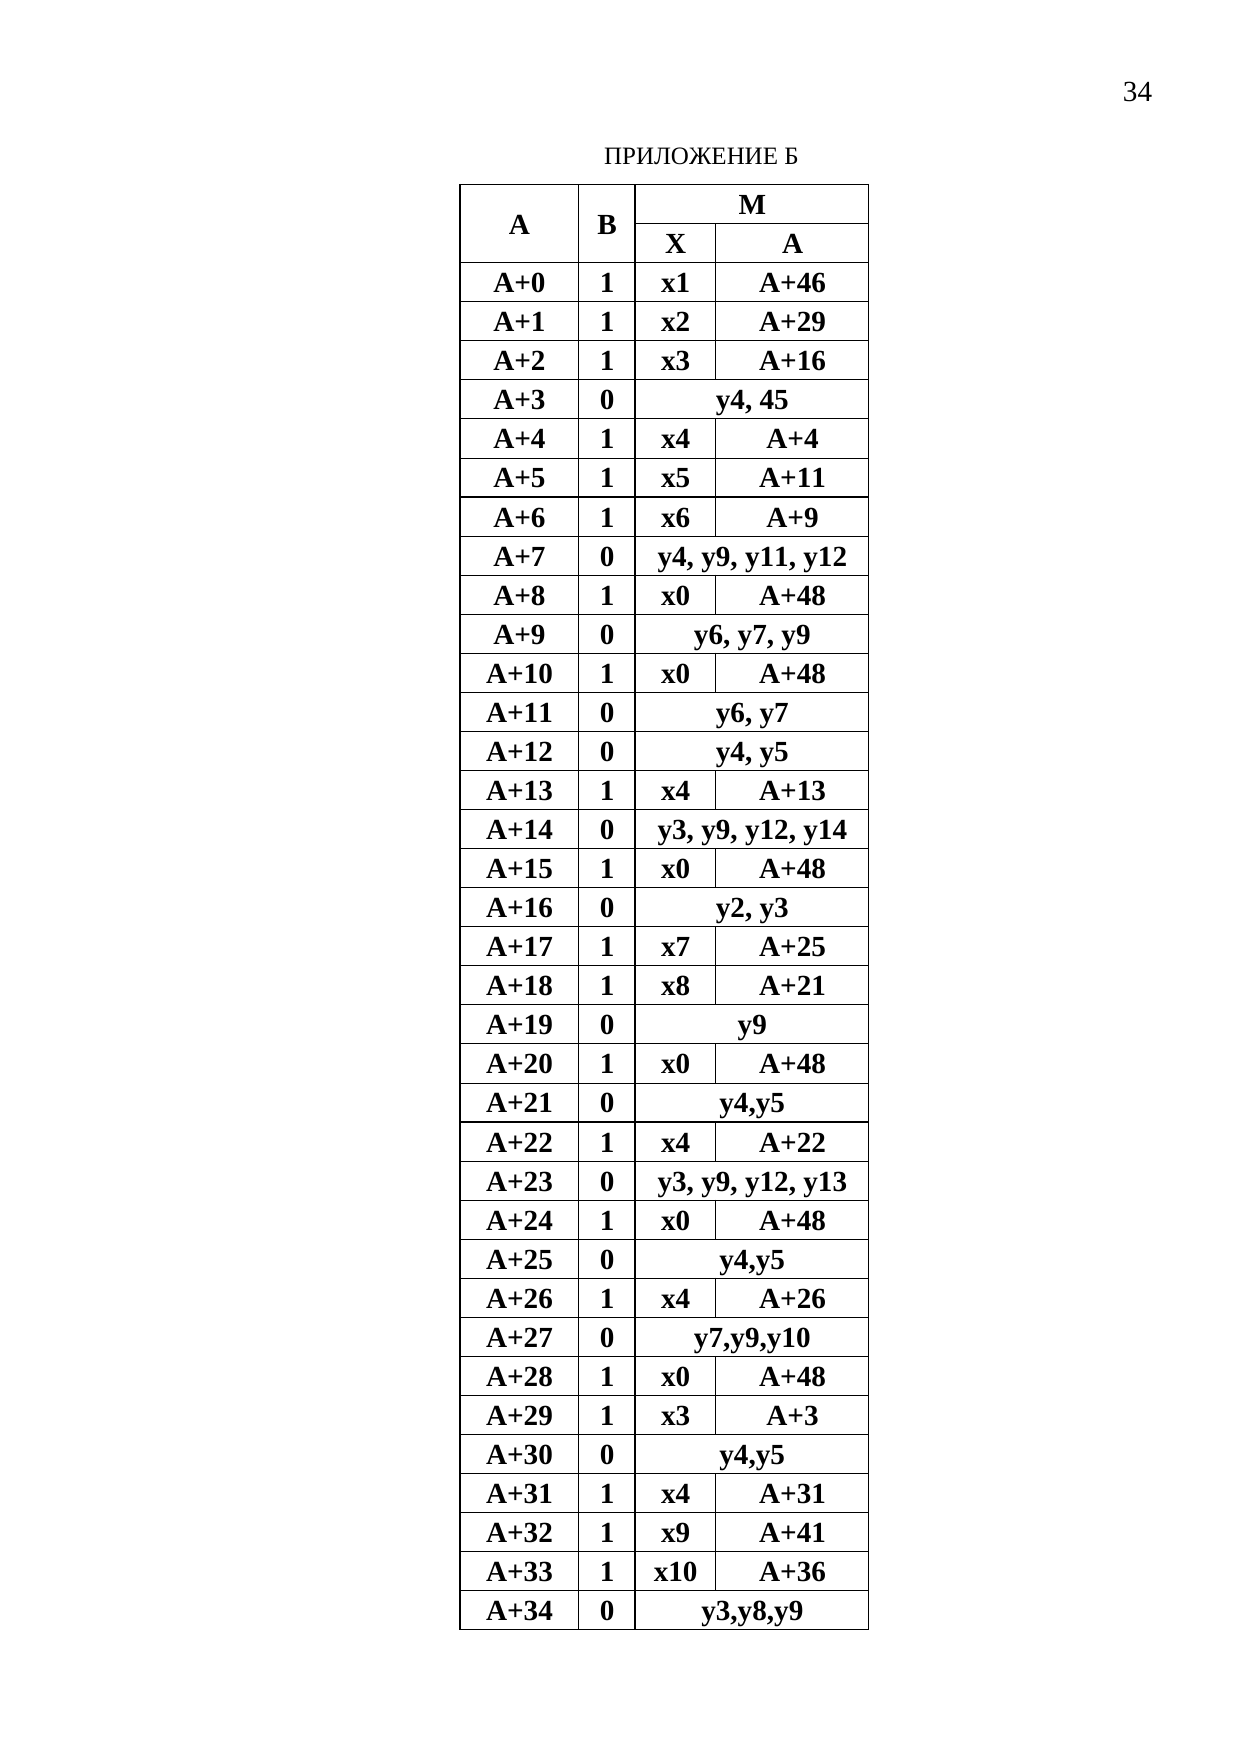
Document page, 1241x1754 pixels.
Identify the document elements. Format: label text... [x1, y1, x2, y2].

table_cell A+29 [716, 302, 868, 340]
table_cell 0 [579, 380, 634, 418]
table_cell 0 [579, 537, 634, 574]
table_cell 0 [579, 1084, 634, 1121]
table_cell 1 [579, 1044, 634, 1082]
table_cell A+41 [716, 1513, 868, 1551]
table_cell A+9 [461, 615, 578, 653]
table_cell A+48 [716, 1357, 868, 1395]
table_cell x3 [636, 1396, 715, 1434]
table_cell 1 [579, 1552, 634, 1590]
table_cell A [716, 224, 868, 262]
table_header B [579, 185, 634, 262]
table_cell x1 [636, 263, 715, 301]
table_cell y4,y5 [636, 1240, 868, 1278]
table_cell x3 [636, 341, 715, 379]
table_cell A+3 [716, 1396, 868, 1434]
table_cell y4,y5 [636, 1435, 868, 1473]
table_cell 0 [579, 888, 634, 926]
table_cell A+30 [461, 1435, 578, 1473]
table_cell A+48 [716, 576, 868, 614]
table_cell A+22 [716, 1123, 868, 1161]
table_cell x4 [636, 1123, 715, 1161]
table_cell 0 [579, 1005, 634, 1043]
table_cell y6, y7 [636, 693, 868, 731]
table_cell 1 [579, 1396, 634, 1434]
table_cell A+21 [461, 1084, 578, 1121]
table_cell 0 [579, 693, 634, 731]
table_cell 1 [579, 498, 634, 536]
table_cell A+6 [461, 498, 578, 536]
table_cell 1 [579, 576, 634, 614]
table_cell 1 [579, 1201, 634, 1239]
table_cell 1 [579, 771, 634, 809]
table_cell x0 [636, 654, 715, 692]
table_cell 1 [579, 263, 634, 301]
table_cell A+11 [461, 693, 578, 731]
table_cell A+48 [716, 1201, 868, 1239]
table_cell y9 [636, 1005, 868, 1043]
table_cell A+20 [461, 1044, 578, 1082]
table_cell A+31 [716, 1474, 868, 1512]
table_cell A+7 [461, 537, 578, 574]
table_cell A+24 [461, 1201, 578, 1239]
table_cell x0 [636, 849, 715, 887]
table_cell 1 [579, 966, 634, 1004]
table_cell A+10 [461, 654, 578, 692]
table_cell A+12 [461, 732, 578, 770]
table_cell A+27 [461, 1318, 578, 1356]
table_cell A+13 [461, 771, 578, 809]
table_cell x2 [636, 302, 715, 340]
table_cell 1 [579, 1123, 634, 1161]
table_cell 1 [579, 419, 634, 457]
table_cell x6 [636, 498, 715, 536]
table_cell x0 [636, 1201, 715, 1239]
table_cell x8 [636, 966, 715, 1004]
table_cell A+22 [461, 1123, 578, 1161]
table_cell y3, y9, y12, y14 [636, 810, 868, 848]
table_cell 0 [579, 1318, 634, 1356]
table_cell A+33 [461, 1552, 578, 1590]
table_cell 1 [579, 341, 634, 379]
table_cell y4, y9, y11, y12 [636, 537, 868, 574]
table_cell A+48 [716, 1044, 868, 1082]
table_cell A+1 [461, 302, 578, 340]
table_cell x9 [636, 1513, 715, 1551]
table_cell A+14 [461, 810, 578, 848]
table_cell A+16 [461, 888, 578, 926]
table_cell A+4 [461, 419, 578, 457]
table_cell A+18 [461, 966, 578, 1004]
table_cell 1 [579, 1474, 634, 1512]
table_cell x10 [636, 1552, 715, 1590]
table_cell y7,y9,y10 [636, 1318, 868, 1356]
table_header A [461, 185, 578, 262]
table_cell A+15 [461, 849, 578, 887]
table_cell A+29 [461, 1396, 578, 1434]
table_cell A+46 [716, 263, 868, 301]
table_cell A+9 [716, 498, 868, 536]
table_cell A+25 [461, 1240, 578, 1278]
table_cell y3,y8,y9 [636, 1591, 868, 1629]
table_cell 0 [579, 1240, 634, 1278]
table_cell 0 [579, 732, 634, 770]
table_cell A+25 [716, 927, 868, 965]
table_cell A+32 [461, 1513, 578, 1551]
table_cell A+48 [716, 654, 868, 692]
table_cell 1 [579, 849, 634, 887]
table_cell 0 [579, 810, 634, 848]
table_cell x0 [636, 1357, 715, 1395]
table_cell x4 [636, 771, 715, 809]
table_cell 1 [579, 654, 634, 692]
table_cell x0 [636, 1044, 715, 1082]
table_cell A+21 [716, 966, 868, 1004]
table_cell x5 [636, 459, 715, 496]
table_cell x0 [636, 576, 715, 614]
table_cell x7 [636, 927, 715, 965]
table_cell A+16 [716, 341, 868, 379]
table_cell 1 [579, 927, 634, 965]
table_cell x4 [636, 1474, 715, 1512]
table_cell x4 [636, 419, 715, 457]
table_cell A+8 [461, 576, 578, 614]
table_cell A+3 [461, 380, 578, 418]
table_cell y4, y5 [636, 732, 868, 770]
table_cell A+4 [716, 419, 868, 457]
table_cell y4,y5 [636, 1084, 868, 1121]
table_cell A+26 [716, 1279, 868, 1317]
table_cell 0 [579, 1591, 634, 1629]
table_cell y3, y9, y12, y13 [636, 1162, 868, 1199]
table_cell 1 [579, 302, 634, 340]
table_cell A+13 [716, 771, 868, 809]
table_cell A+2 [461, 341, 578, 379]
table_cell A+0 [461, 263, 578, 301]
table_header M [636, 185, 868, 223]
text ПРИЛОЖЕНИЕ Б [177, 141, 1152, 169]
table_cell A+36 [716, 1552, 868, 1590]
table_cell x4 [636, 1279, 715, 1317]
table_cell 1 [579, 1279, 634, 1317]
table_cell 1 [579, 1513, 634, 1551]
table_cell A+5 [461, 459, 578, 496]
table_cell A+48 [716, 849, 868, 887]
table_cell 0 [579, 615, 634, 653]
table_cell A+34 [461, 1591, 578, 1629]
table_cell A+23 [461, 1162, 578, 1199]
table_cell 0 [579, 1435, 634, 1473]
table_cell 1 [579, 459, 634, 496]
table_cell A+28 [461, 1357, 578, 1395]
table_cell A+19 [461, 1005, 578, 1043]
table_cell 1 [579, 1357, 634, 1395]
table_cell X [636, 224, 715, 262]
table_cell A+26 [461, 1279, 578, 1317]
table_cell y6, y7, y9 [636, 615, 868, 653]
table_cell 0 [579, 1162, 634, 1199]
table_cell y2, y3 [636, 888, 868, 926]
table_cell A+11 [716, 459, 868, 496]
table_cell y4, 45 [636, 380, 868, 418]
table_cell A+31 [461, 1474, 578, 1512]
table_cell A+17 [461, 927, 578, 965]
